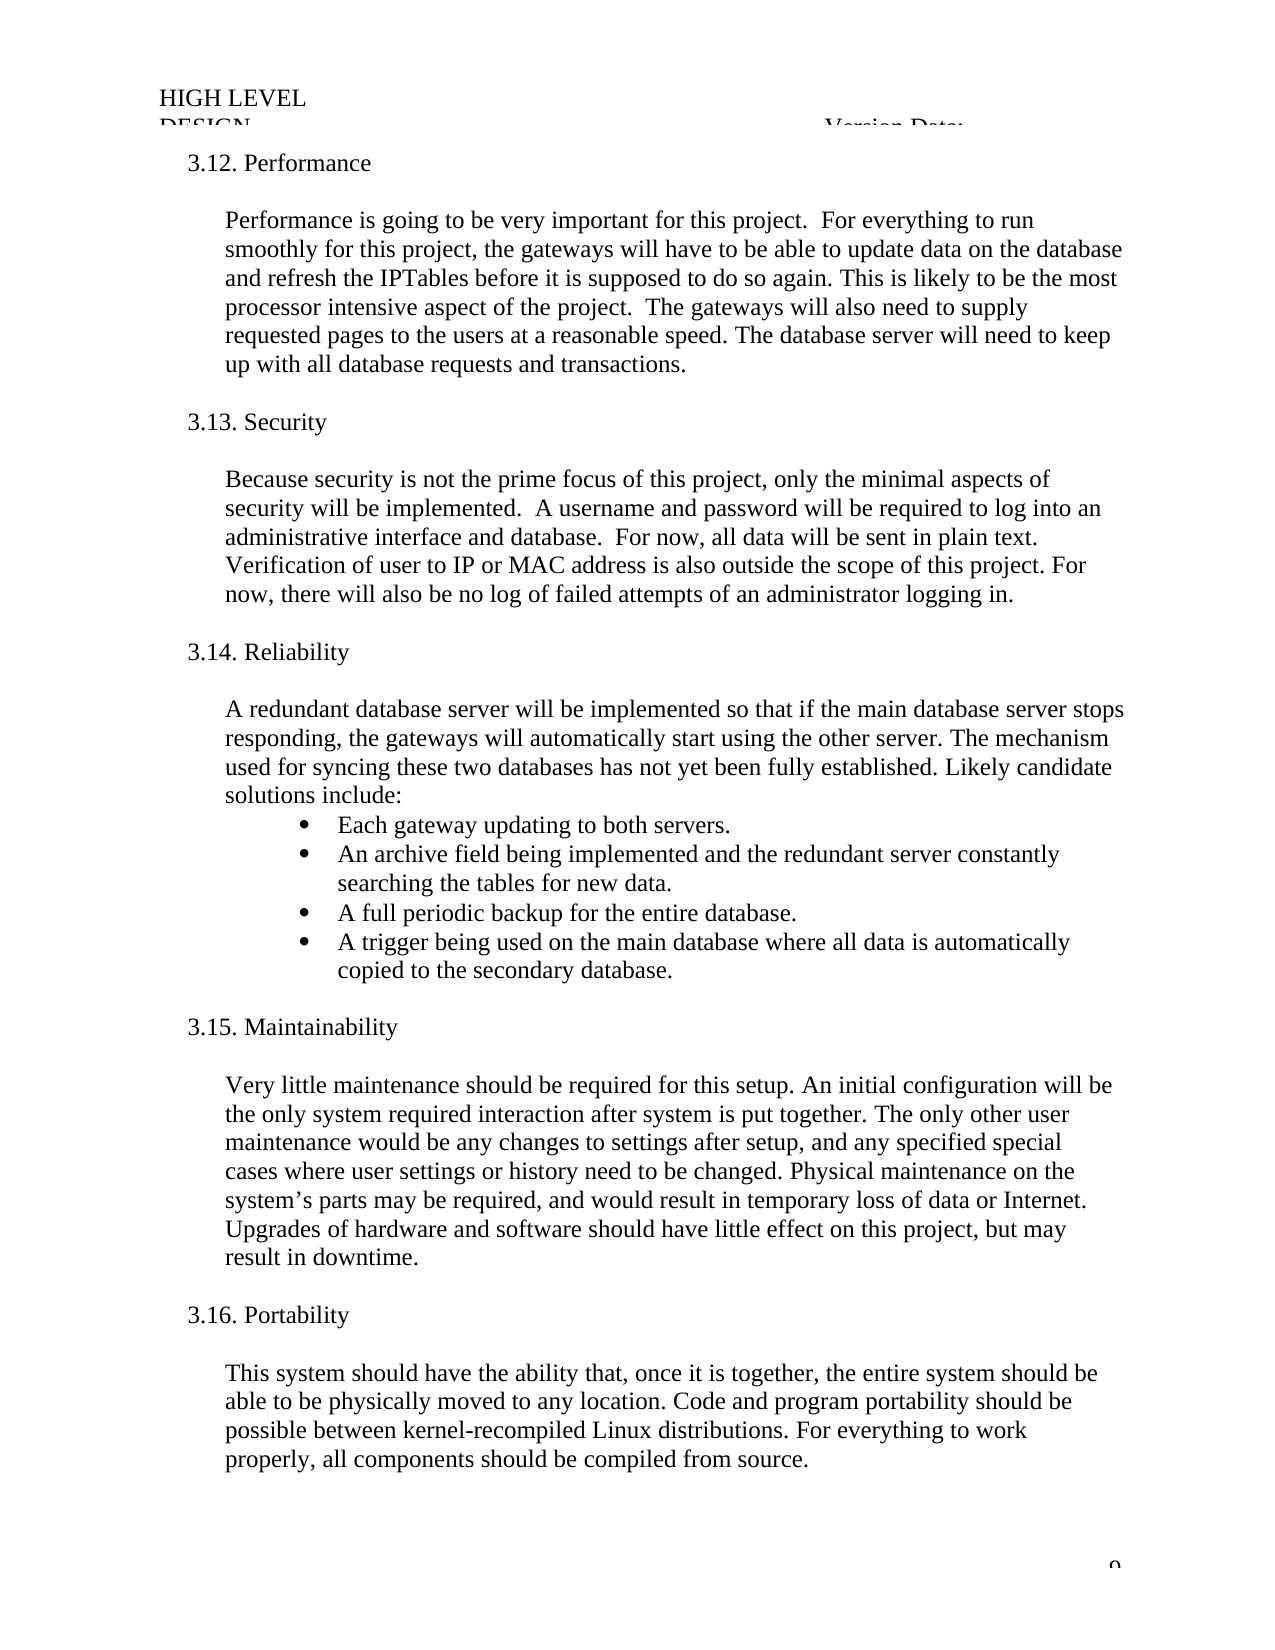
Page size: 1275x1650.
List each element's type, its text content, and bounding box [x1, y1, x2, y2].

list Portability [187, 1300, 1137, 1329]
text Performance is going to be very important for this project. For everything to run smoothly for this project, the gateways will have to be able to update data on the database and refresh the IPTables before it is supposed to do so again. This is likely to be the most processor intensive aspect of the project. The gateways will also need to supply requested pages to the users at a reasonable speed. The database server will need to keep up with all database requests and transactions. [225, 205, 1124, 378]
list Each gateway updating to both servers. [300, 809, 1137, 840]
list An archive field being implemented and the redundant server constantly searching the tables for new data. [300, 840, 1061, 896]
list Maintainability [187, 1012, 1137, 1041]
text A redundant database server will be implemented so that if the main database server stops responding, the gateways will automatically start using the other server. The mechanism used for syncing these two databases has not yet been fully established. Likely candidate solutions include: [225, 694, 1127, 809]
list Performance [187, 148, 1137, 177]
list A trigger being used on the main database where all data is automatically copied to the secondary database. [300, 927, 1071, 984]
list Reliability [187, 637, 1137, 665]
text Verification of user to IP or MAC address is also outside the scope of this project. For now, there will also be no log of failed attempts of an administrator logging in. [225, 550, 1089, 608]
list Security [187, 407, 1137, 435]
list A full periodic backup for the entire database. [300, 897, 1137, 927]
text This system should have the ability that, once it is together, the entire system should be able to be physically moved to any location. Code and program portability should be possible between kernel-recompiled Linux distributions. For everything to work properly, all components should be compiled from source. [225, 1358, 1098, 1473]
text Very little maintenance should be required for this setup. An initial configuration will be the only system required interaction after system is put together. The only other user maintenance would be any changes to settings after setup, and any specified special cases where user settings or history need to be changed. Physical maintenance on the system’s parts may be required, and would result in temporary loss of data or Internet. Upgrades of hardware and software should have little effect on this project, but may result in downtime. [225, 1070, 1121, 1271]
text Because security is not the prime focus of this project, only the minimal aspects of security will be implemented. A username and password will be required to log into an administrative interface and database. For now, all data will be sent in plain text. [225, 464, 1116, 550]
